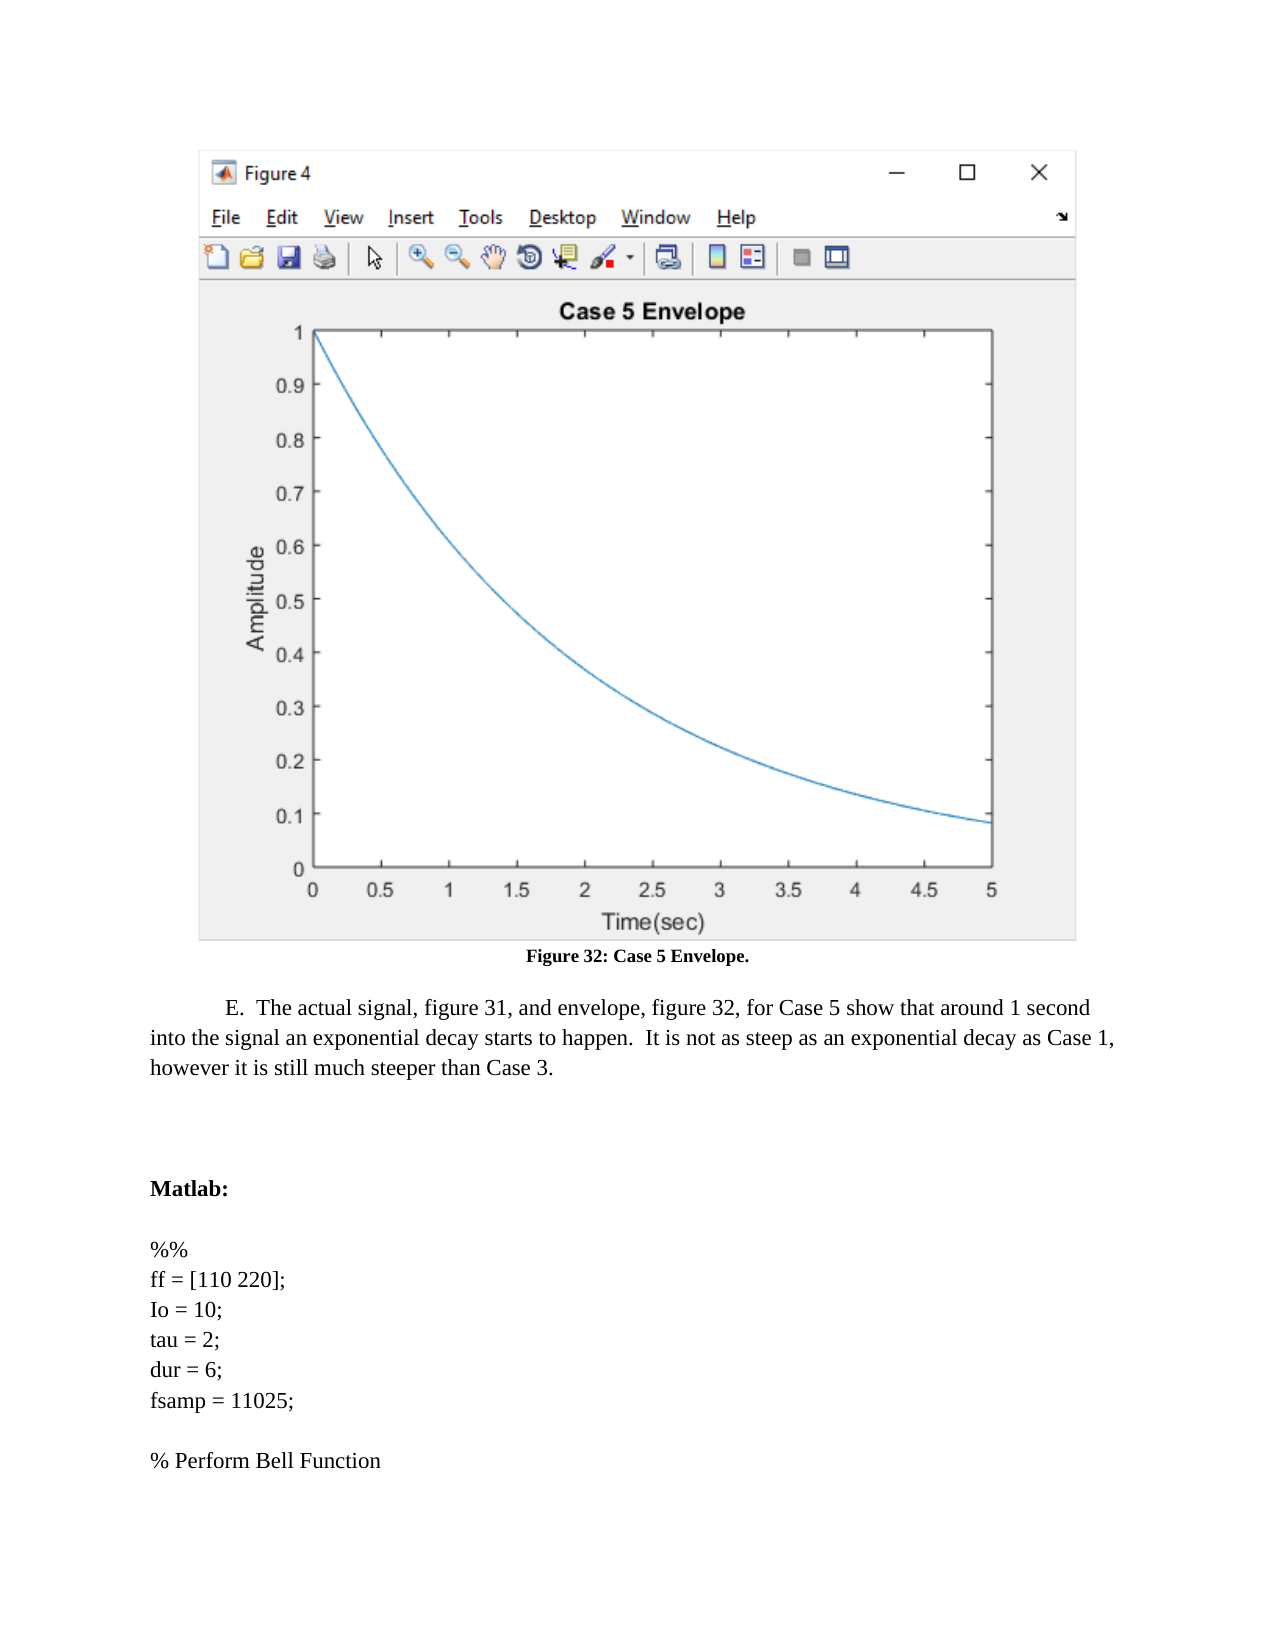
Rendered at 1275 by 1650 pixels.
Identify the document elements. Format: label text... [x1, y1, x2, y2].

text E. The actual signal, figure 31, and envelope, figure 32, for Case 5 show that around 1 second into the signal an exponential decay starts to happen. It is not as steep as an exponential decay as Case 1, however it is still much steeper than Case 3. [150, 994, 1125, 1081]
text %% [150, 1236, 1125, 1262]
picture [198, 150, 1077, 941]
text tau = 2; [150, 1326, 1125, 1353]
text % Perform Bell Function [150, 1447, 1125, 1473]
text dur = 6; [150, 1357, 1125, 1383]
text ff = [110 220]; [150, 1266, 1125, 1292]
text Io = 10; [150, 1296, 1125, 1322]
text fsamp = 11025; [150, 1387, 1125, 1413]
text Figure 32: Case 5 Envelope. [150, 944, 1125, 966]
text Matlab: [150, 1175, 1125, 1202]
